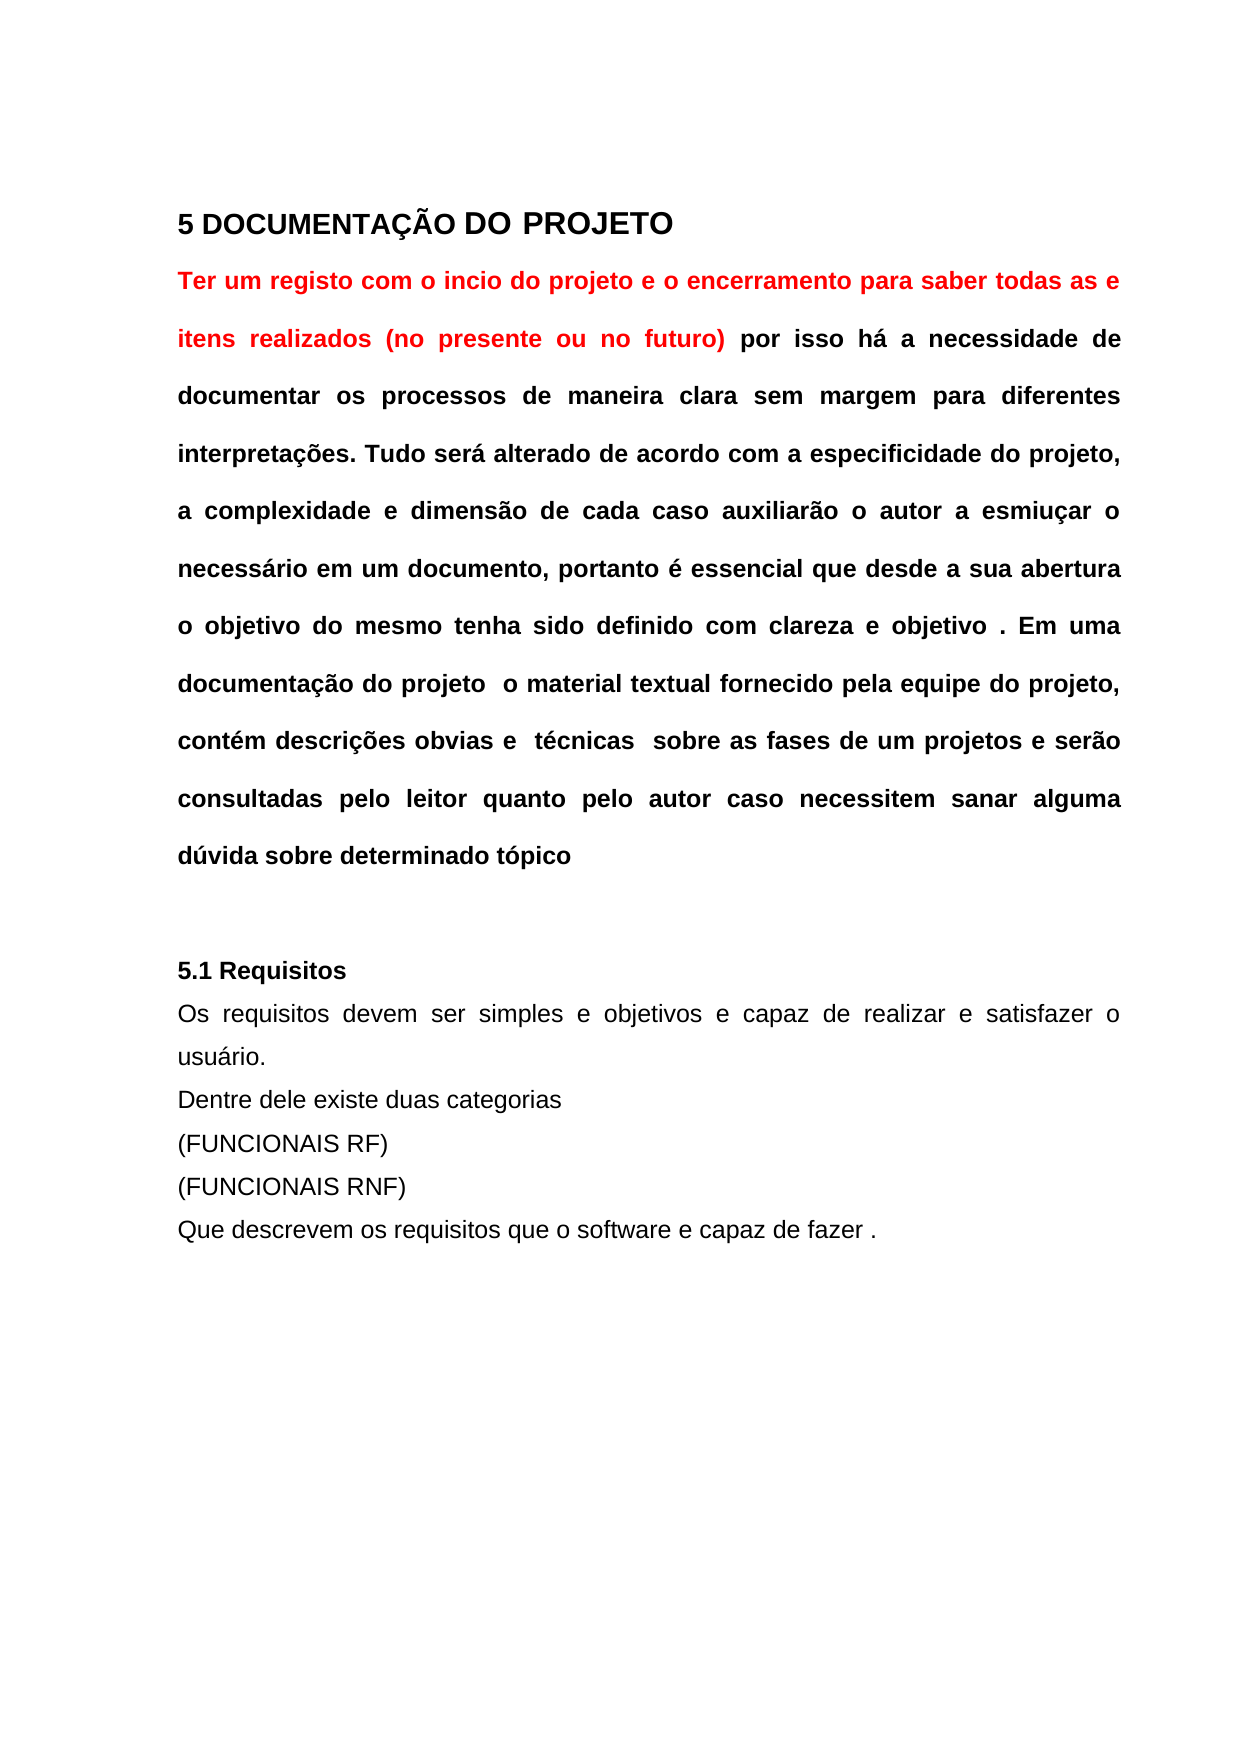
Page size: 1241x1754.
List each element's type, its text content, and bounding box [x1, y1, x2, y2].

text Dentre dele existe duas categorias [177, 1085, 1122, 1114]
text Os requisitos devem ser simples e objetivos e capaz de realizar e satisfazer o usuário. [177, 999, 1122, 1071]
text (FUNCIONAIS RF) [177, 1128, 1122, 1157]
text Ter um registo com o incio do projeto e o encerramento para saber todas as e itens realizados (no presente ou no futuro) por isso há a necessidade de documentar os processos de maneira clara sem margem para diferentes interpretações. Tudo será alterado de acordo com a especificidade do projeto, a complexidade e dimensão de cada caso auxiliarão o autor a esmiuçar o necessário em um documento, portanto é essencial que desde a sua abertura o objetivo do mesmo tenha sido definido com clareza e objetivo . Em uma documentação do projeto o material textual fornecido pela equipe do projeto, contém descrições obvias e técnicas sobre as fases de um projetos e serão consultadas pelo leitor quanto pelo autor caso necessitem sanar alguma dúvida sobre determinado tópico [177, 266, 1122, 870]
subtitle 5 DOCUMENTAÇÃO do projeto [177, 198, 1122, 243]
subtitle 5.1 Requisitos [177, 956, 1122, 985]
text (FUNCIONAIS RNF) [177, 1172, 1122, 1200]
text Que descrevem os requisitos que o software e capaz de fazer . [177, 1215, 1122, 1243]
